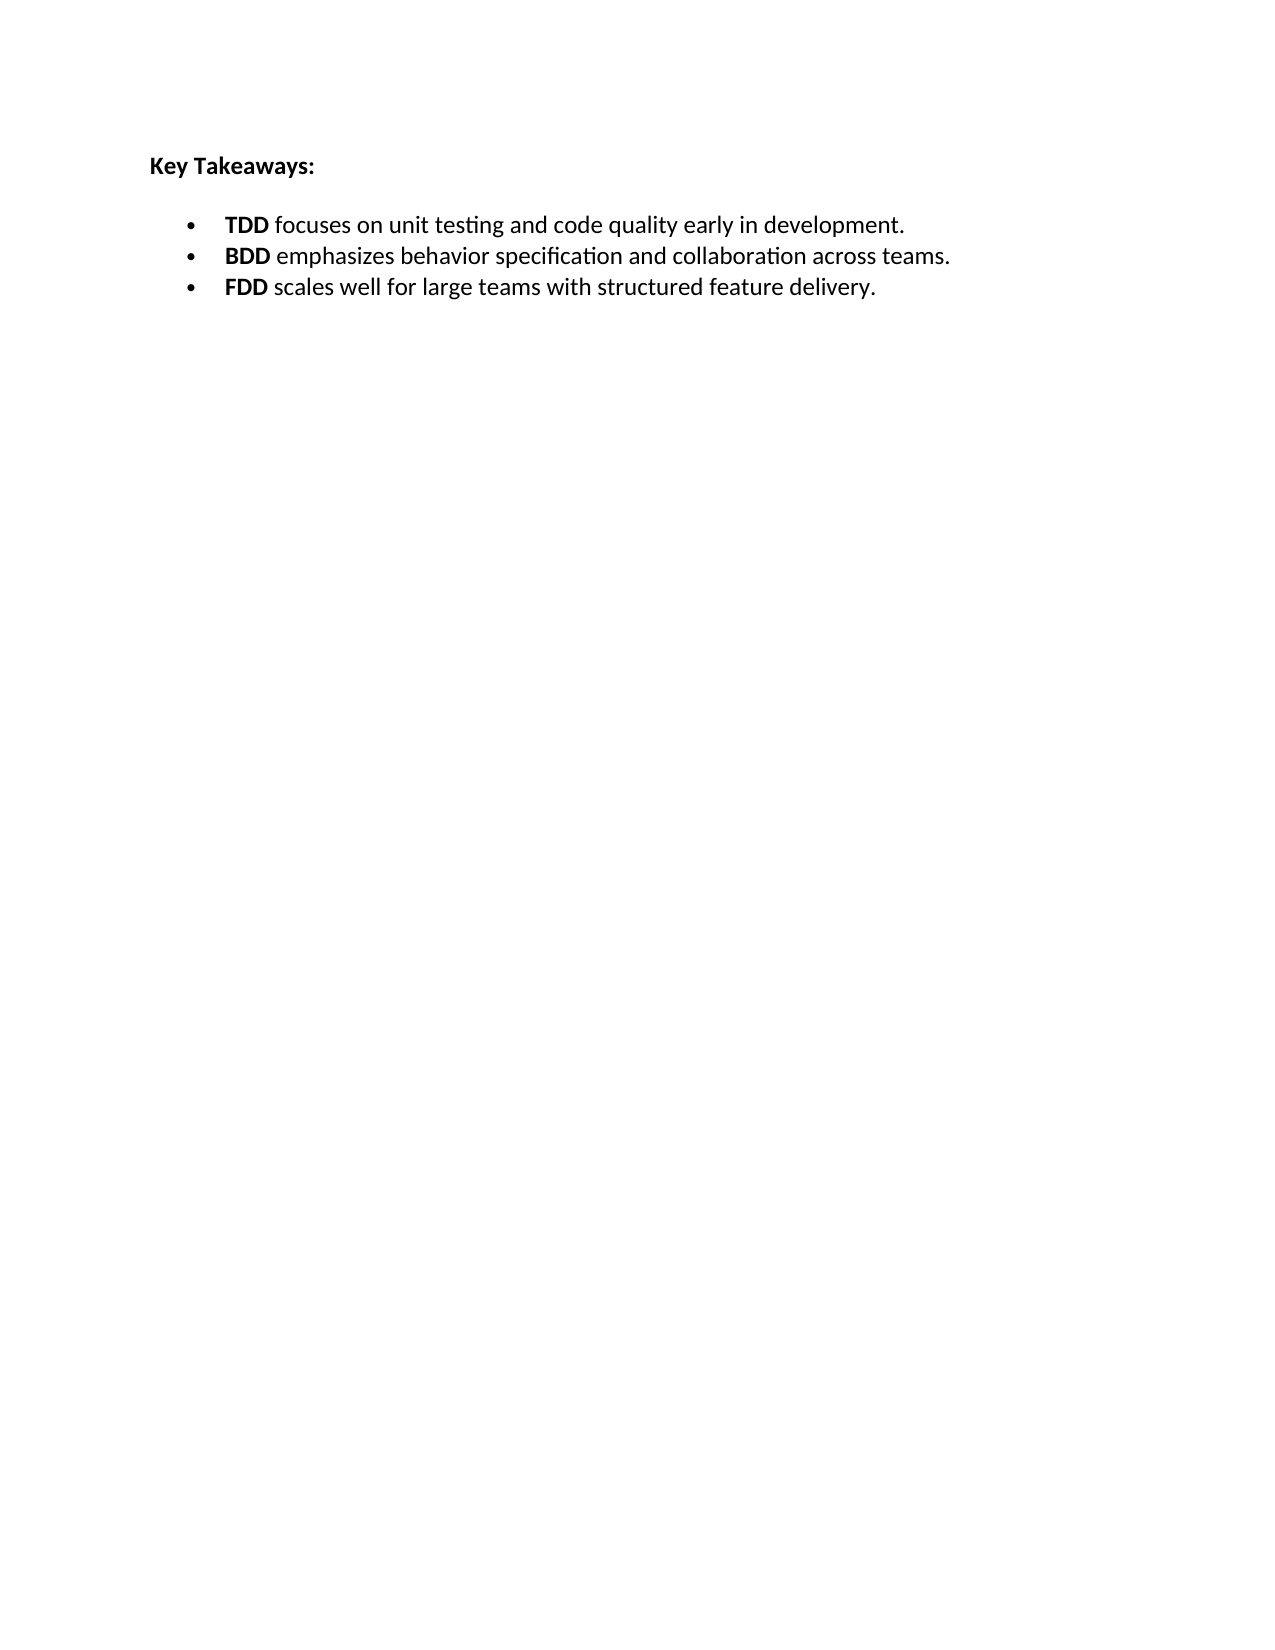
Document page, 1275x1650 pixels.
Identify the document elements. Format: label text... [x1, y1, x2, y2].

list FDD scales well for large teams with structured feature delivery. [187, 271, 1125, 301]
list TDD focuses on unit testing and code quality early in development. [187, 210, 1125, 240]
list BDD emphasizes behavior specification and collaboration across teams. [187, 240, 1125, 271]
text Key Takeaways: [150, 150, 1125, 181]
